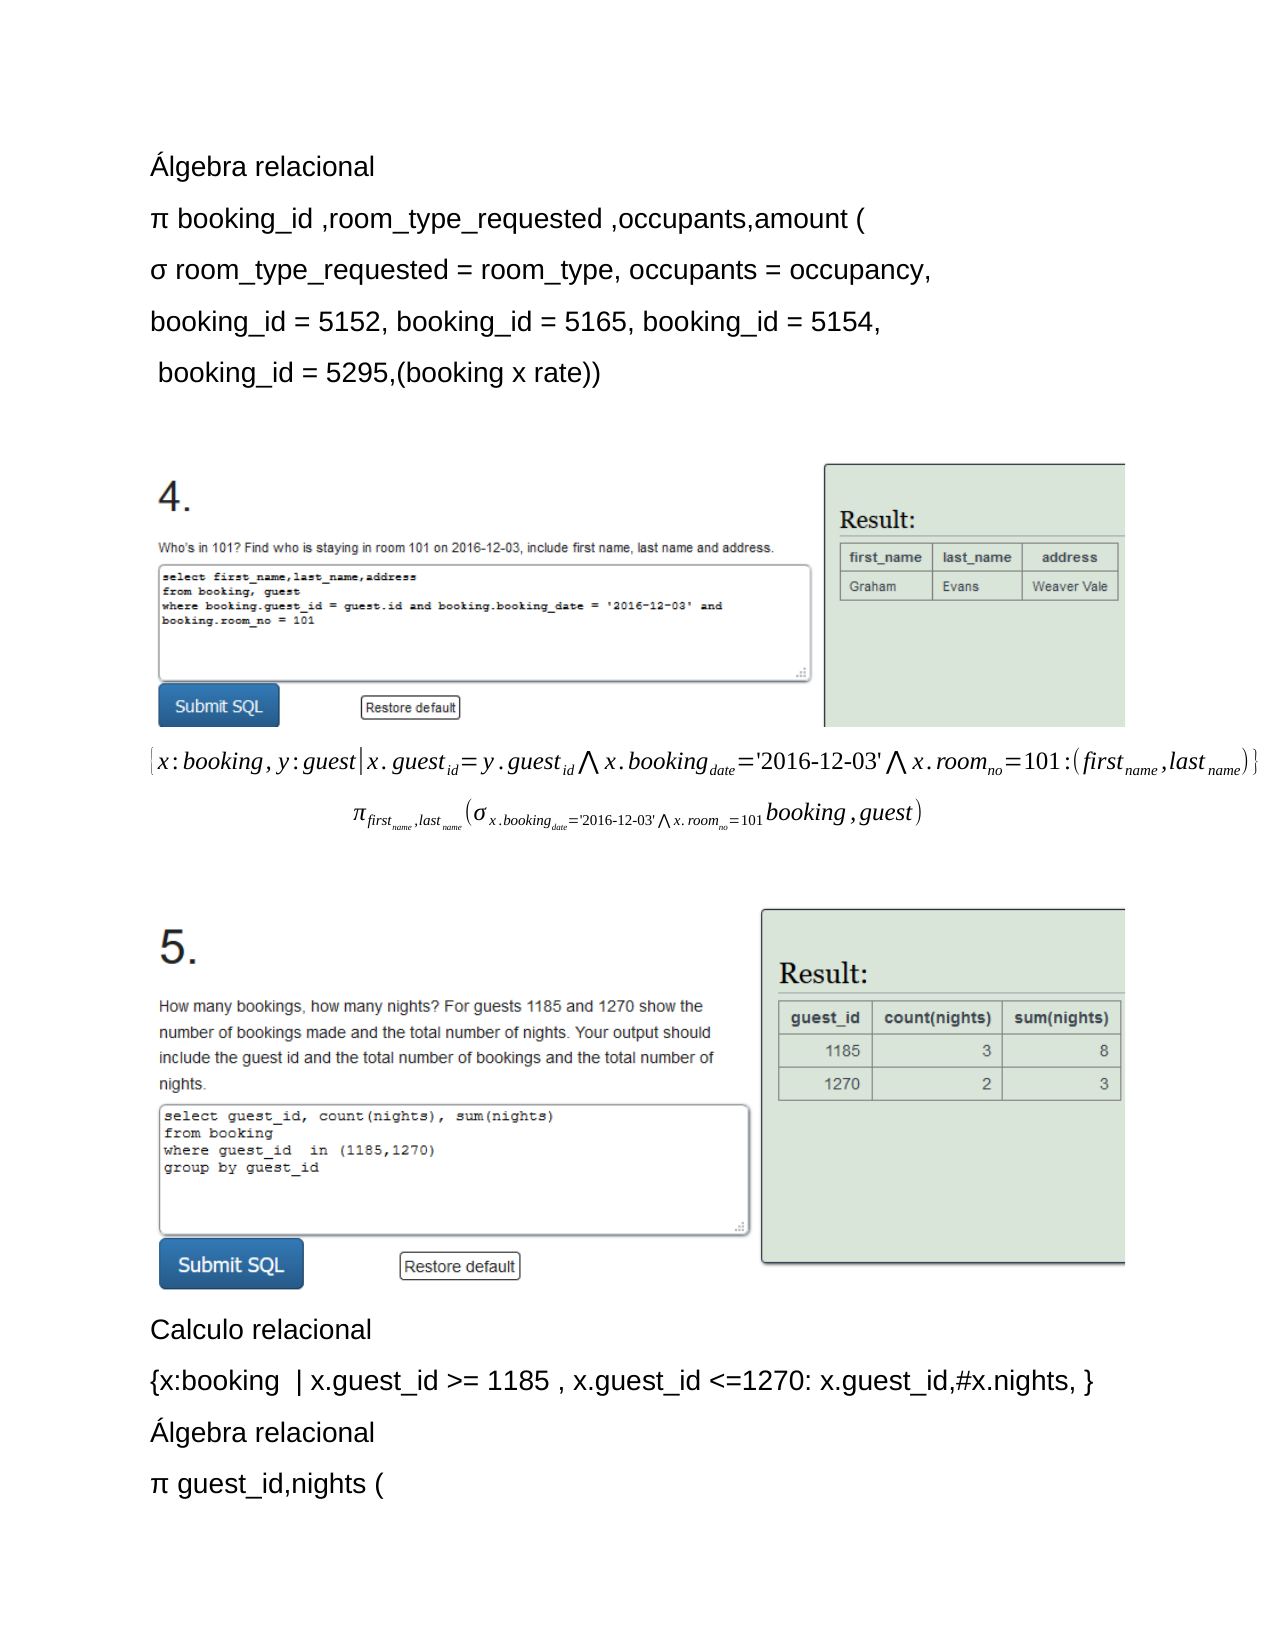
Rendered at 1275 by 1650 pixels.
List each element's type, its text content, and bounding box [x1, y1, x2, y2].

text Álgebra relacional [150, 150, 1125, 182]
text booking_id = 5295,(booking x rate)) [150, 356, 1125, 389]
text Calculo relacional [150, 1313, 1125, 1345]
text π booking_id ,room_type_requested ,occupants,amount ( [150, 202, 1125, 234]
text {x:booking | x.guest_id >= 1185 , x.guest_id <=1270: x.guest_id,#x.nights, } [150, 1364, 1125, 1397]
text booking_id = 5152, booking_id = 5165, booking_id = 5154, [150, 305, 1125, 337]
text π guest_id,nights ( [150, 1467, 1125, 1500]
text Álgebra relacional [150, 1416, 1125, 1448]
text σ room_type_requested = room_type, occupants = occupancy, [150, 253, 1125, 286]
